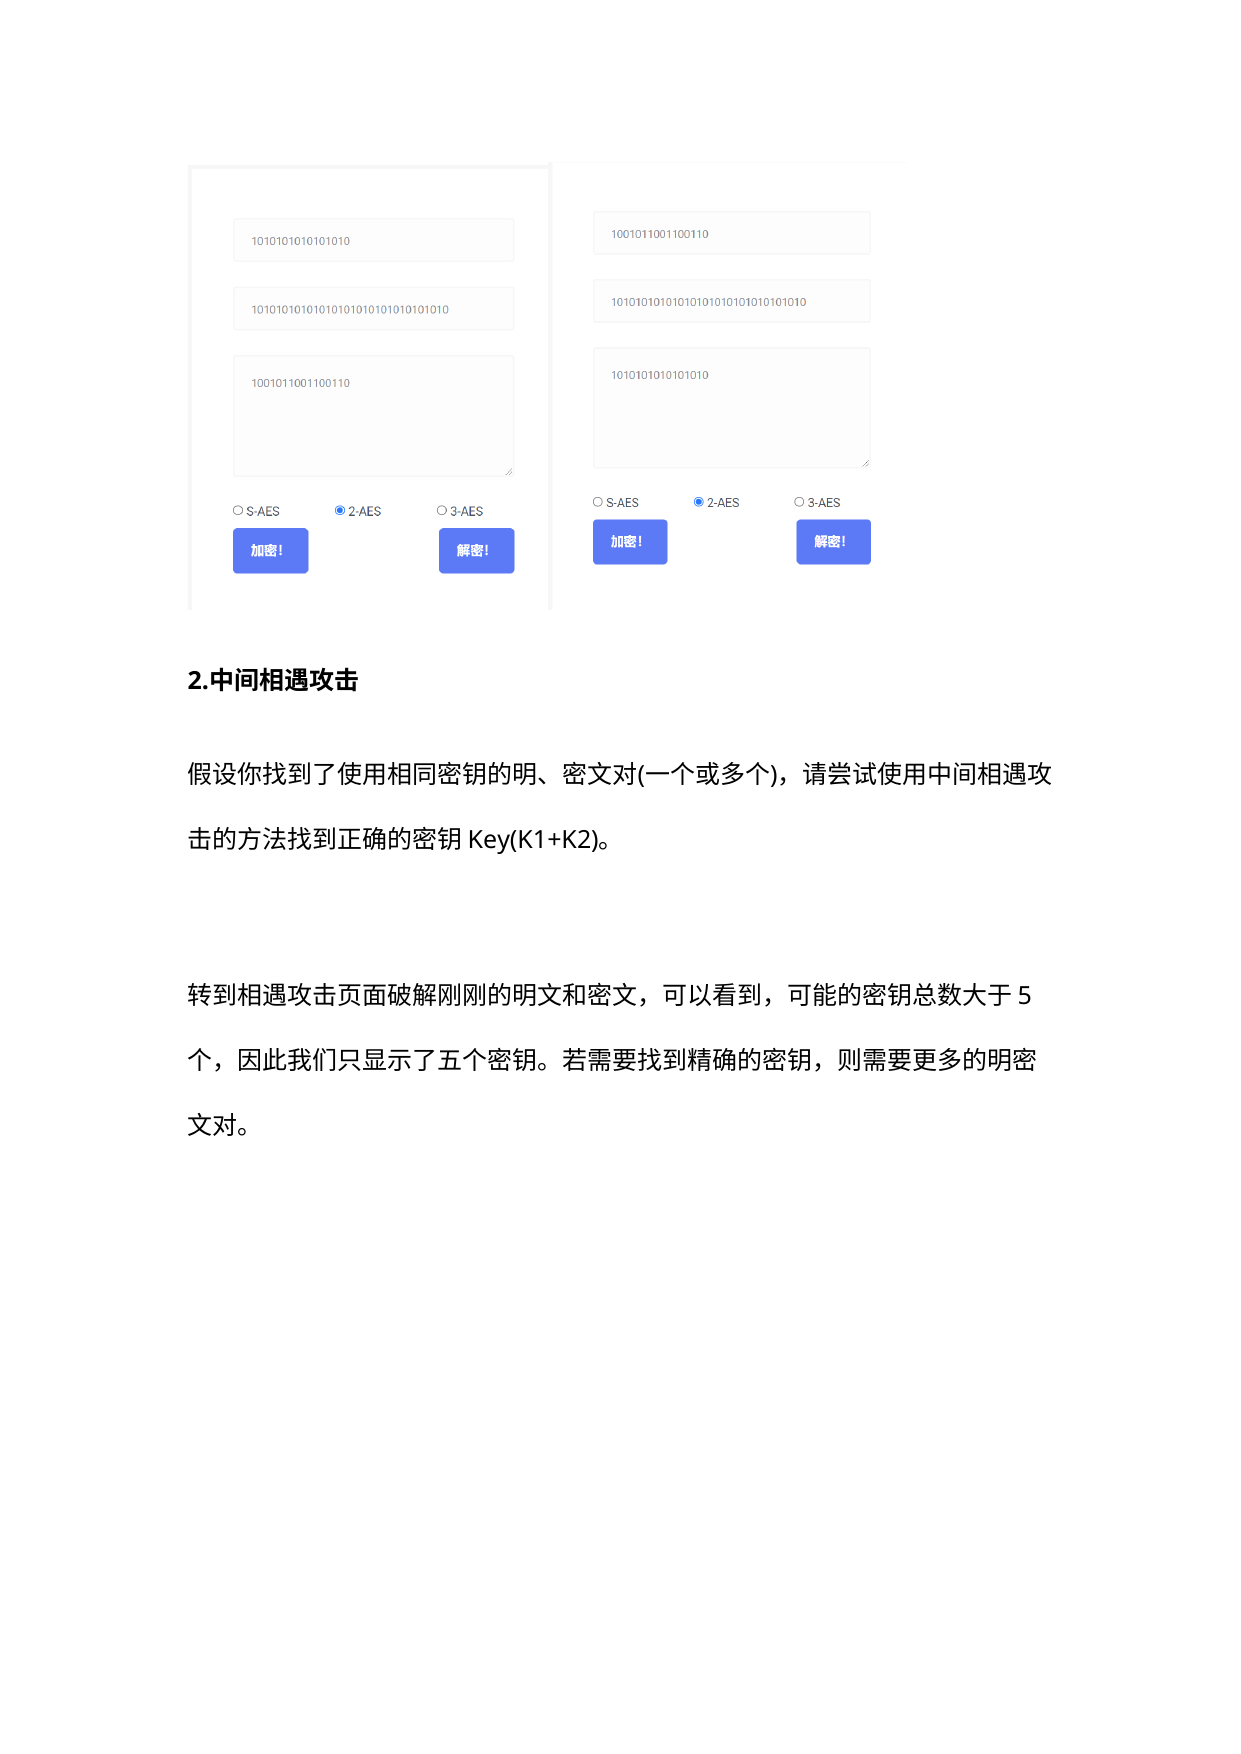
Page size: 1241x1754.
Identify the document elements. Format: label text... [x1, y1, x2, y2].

text 转到相遇攻击页面破解刚刚的明文和密文，可以看到，可能的密钥总数大于5个，因此我们只显示了五个密钥。若需要找到精确的密钥，则需要更多的明密文对。 [187, 961, 1053, 1156]
picture [187, 162, 908, 610]
text 假设你找到了使用相同密钥的明、密文对(一个或多个)，请尝试使用中间相遇攻击的方法找到正确的密钥Key(K1+K2)。 [187, 740, 1053, 870]
text 2.中间相遇攻击 [187, 646, 1053, 711]
